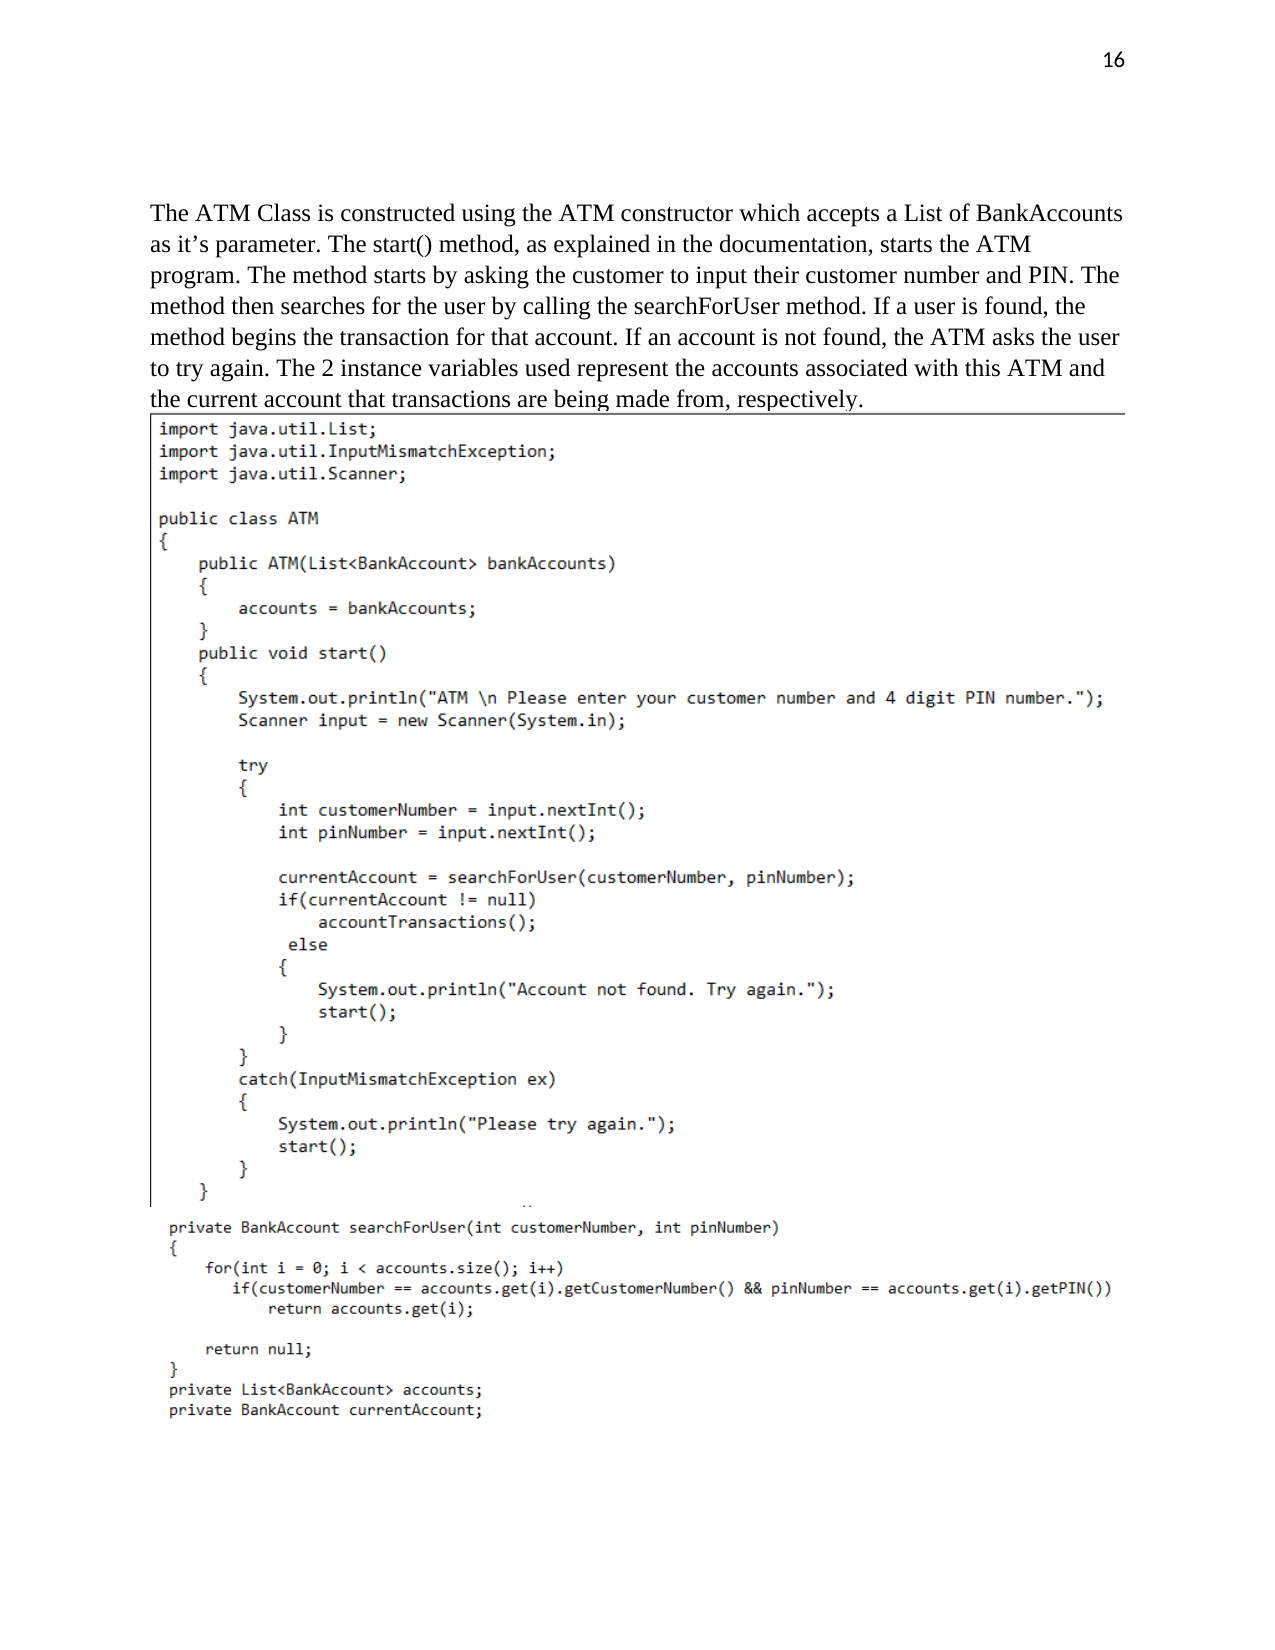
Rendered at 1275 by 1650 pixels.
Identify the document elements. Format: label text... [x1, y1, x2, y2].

text The ATM Class is constructed using the ATM constructor which accepts a List of BankAccounts as it’s parameter. The start() method, as explained in the documentation, starts the ATM program. The method starts by asking the customer to input their customer number and PIN. The method then searches for the user by calling the searchForUser method. If a user is found, the method begins the transaction for that account. If an account is not found, the ATM asks the user to try again. The 2 instance variables used represent the accounts associated with this ATM and the current account that transactions are being made from, respectively. [150, 198, 1125, 411]
picture [150, 411, 1125, 1207]
picture [150, 1217, 1125, 1423]
